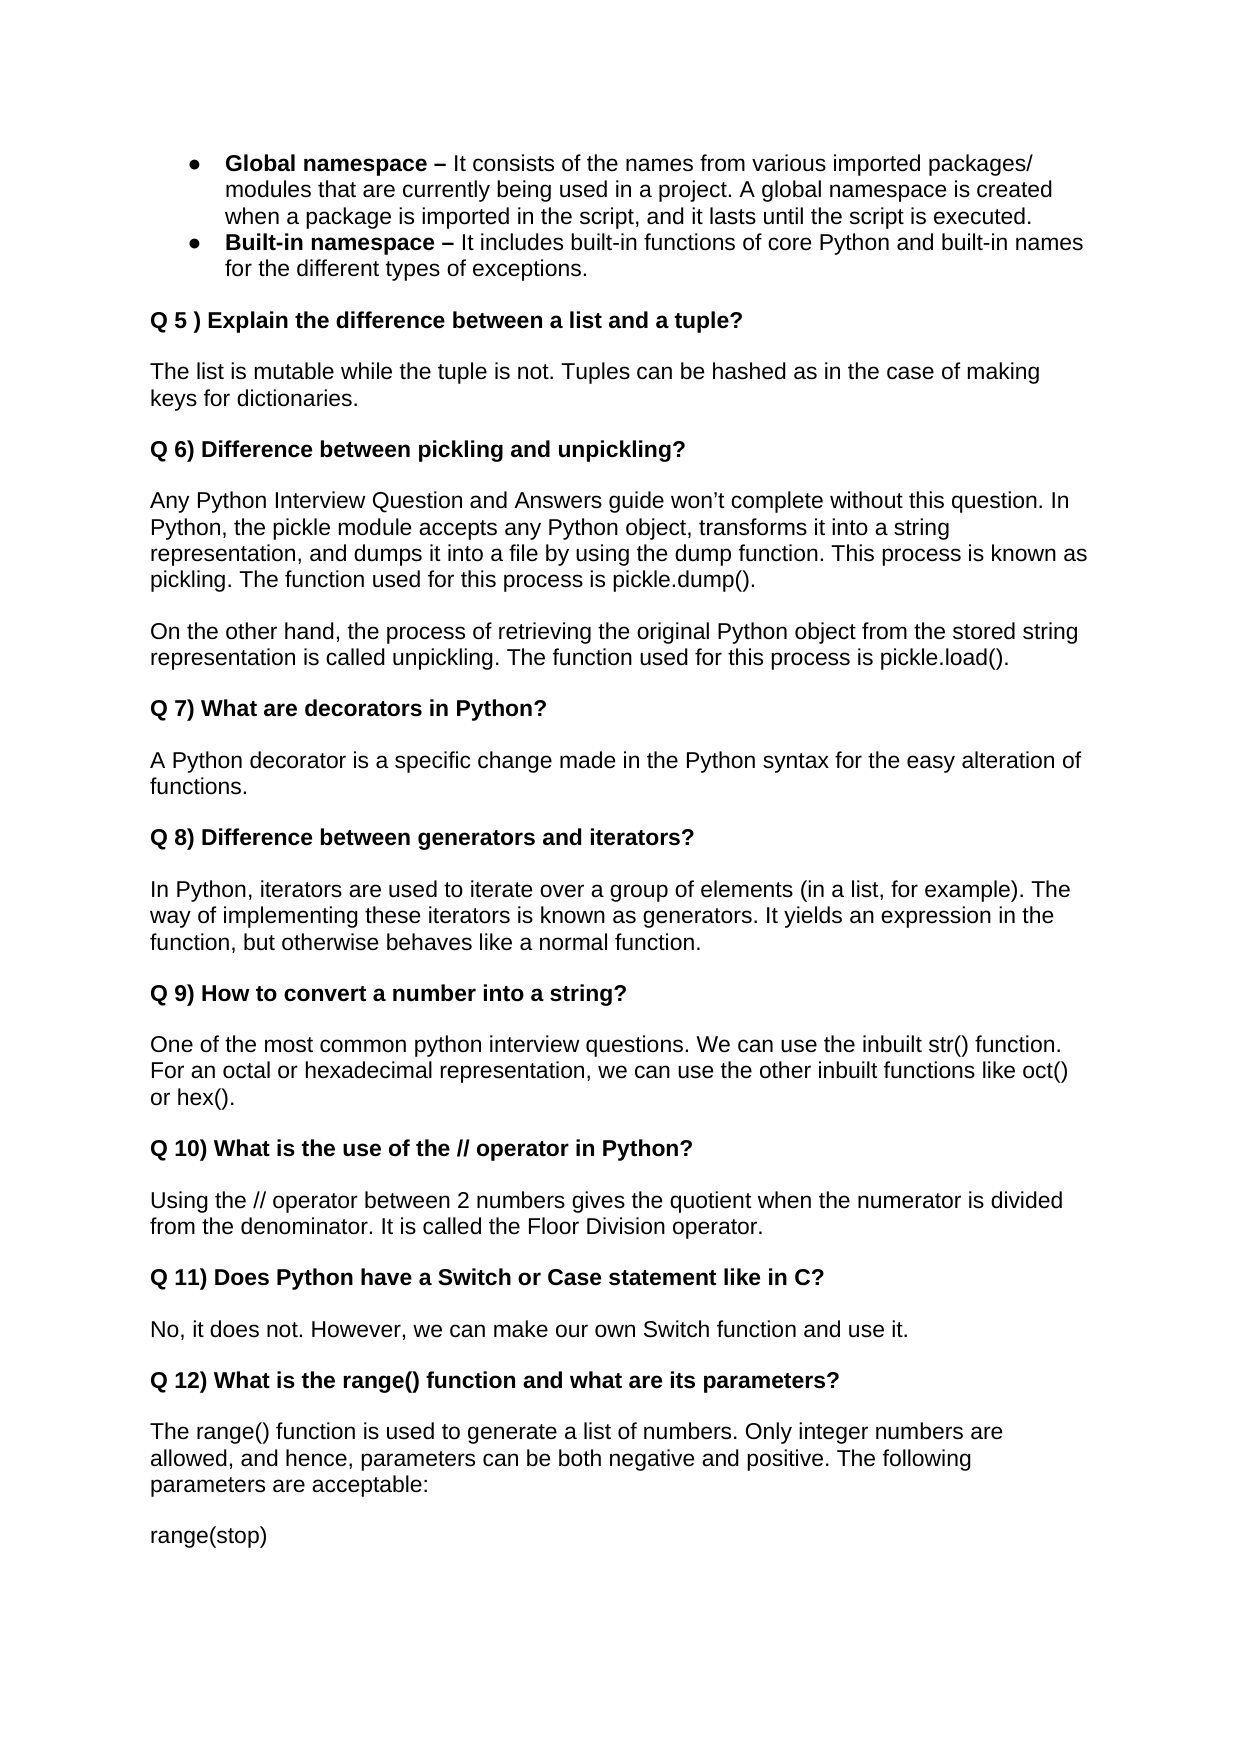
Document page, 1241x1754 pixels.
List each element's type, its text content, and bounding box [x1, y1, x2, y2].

text Q 12) What is the range() function and what are its parameters? [150, 1367, 1090, 1393]
text Any Python Interview Question and Answers guide won’t complete without this question. In Python, the pickle module accepts any Python object, transforms it into a string representation, and dumps it into a file by using the dump function. This process is known as pickling. The function used for this process is pickle.dump(). [150, 487, 1090, 593]
text range(stop) [150, 1522, 1090, 1549]
text Using the // operator between 2 numbers gives the quotient when the numerator is divided from the denominator. It is called the Floor Division operator. [150, 1187, 1090, 1239]
text The list is mutable while the tuple is not. Tuples can be hashed as in the case of making keys for dictionaries. [150, 358, 1090, 411]
text No, it does not. However, we can make our own Switch function and use it. [150, 1316, 1090, 1342]
list Built-in namespace – It includes built-in functions of core Python and built-in names for the different types of exceptions. [187, 229, 1090, 282]
text Q 10) What is the use of the // operator in Python? [150, 1135, 1090, 1162]
text Q 8) Difference between generators and iterators? [150, 824, 1090, 851]
text Q 6) Difference between pickling and unpickling? [150, 436, 1090, 462]
text Q 9) How to convert a number into a string? [150, 980, 1090, 1006]
text Q 5 ) Explain the difference between a list and a tuple? [150, 307, 1090, 333]
text The range() function is used to generate a list of numbers. Only integer numbers are allowed, and hence, parameters can be both negative and positive. The following parameters are acceptable: [150, 1418, 1090, 1497]
text Q 11) Does Python have a Switch or Case statement like in C? [150, 1264, 1090, 1291]
text Q 7) What are decorators in Python? [150, 695, 1090, 722]
list Global namespace – It consists of the names from various imported packages/ modules that are currently being used in a project. A global namespace is created when a package is imported in the script, and it lasts until the script is executed. [187, 150, 1090, 229]
text On the other hand, the process of retrieving the original Python object from the stored string representation is called unpickling. The function used for this process is pickle.load(). [150, 618, 1090, 670]
text In Python, iterators are used to iterate over a group of elements (in a list, for example). The way of implementing these iterators is known as generators. It yields an expression in the function, but otherwise behaves like a normal function. [150, 876, 1090, 955]
text One of the most common python interview questions. We can use the inbuilt str() function. For an octal or hexadecimal representation, we can use the other inbuilt functions like oct() or hex(). [150, 1031, 1090, 1110]
text A Python decorator is a specific change made in the Python syntax for the easy alteration of functions. [150, 747, 1090, 799]
